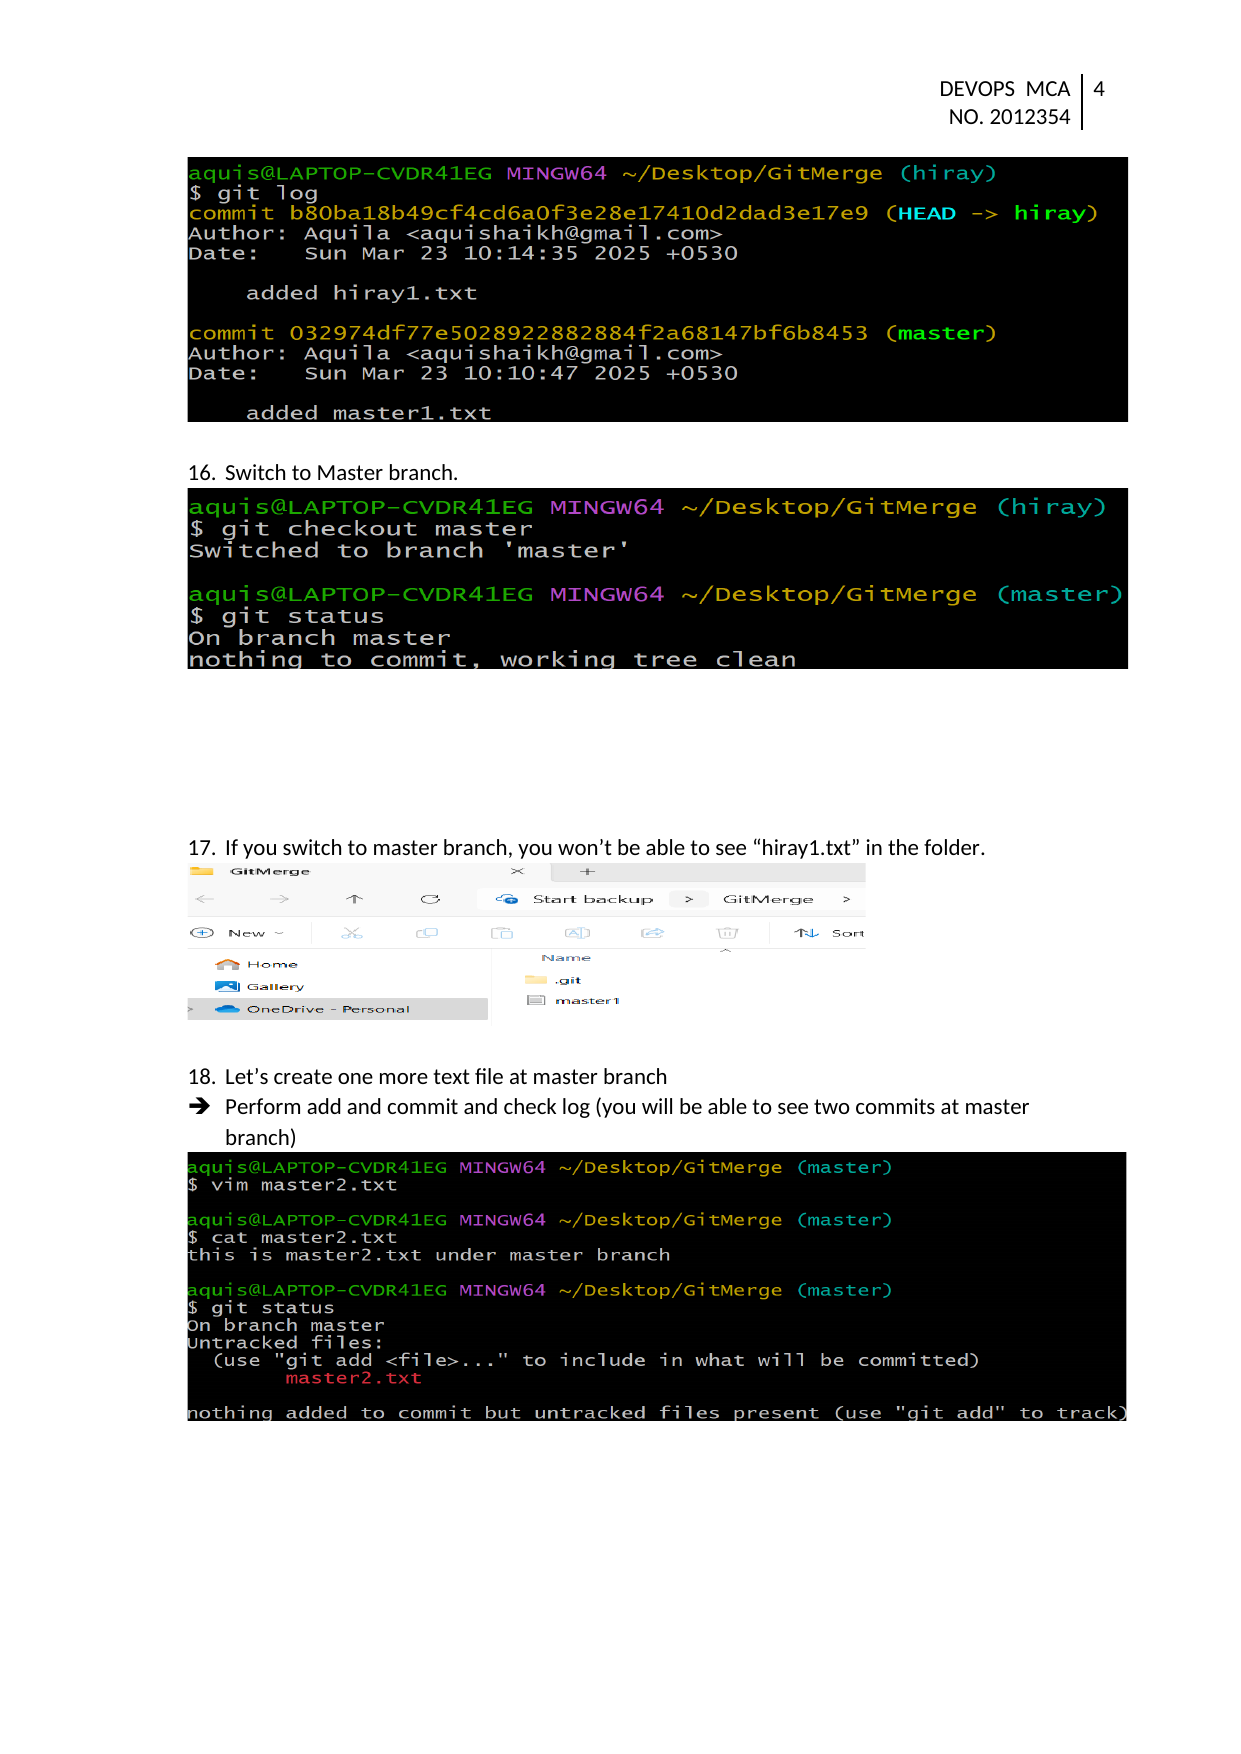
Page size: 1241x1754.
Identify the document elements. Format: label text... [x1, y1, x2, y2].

list Perform add and commit and check log (you will be able to see two commits at master branch) [187, 1092, 1090, 1151]
list If you switch to master branch, you won’t be able to see “hiray1.txt” in the folder. [187, 833, 1090, 861]
picture [187, 488, 1129, 669]
list Switch to Master branch. [187, 458, 1090, 486]
list Let’s create one more text file at master branch [187, 1062, 1090, 1090]
picture [187, 863, 866, 1026]
picture [187, 157, 1129, 422]
picture [187, 1152, 1127, 1421]
